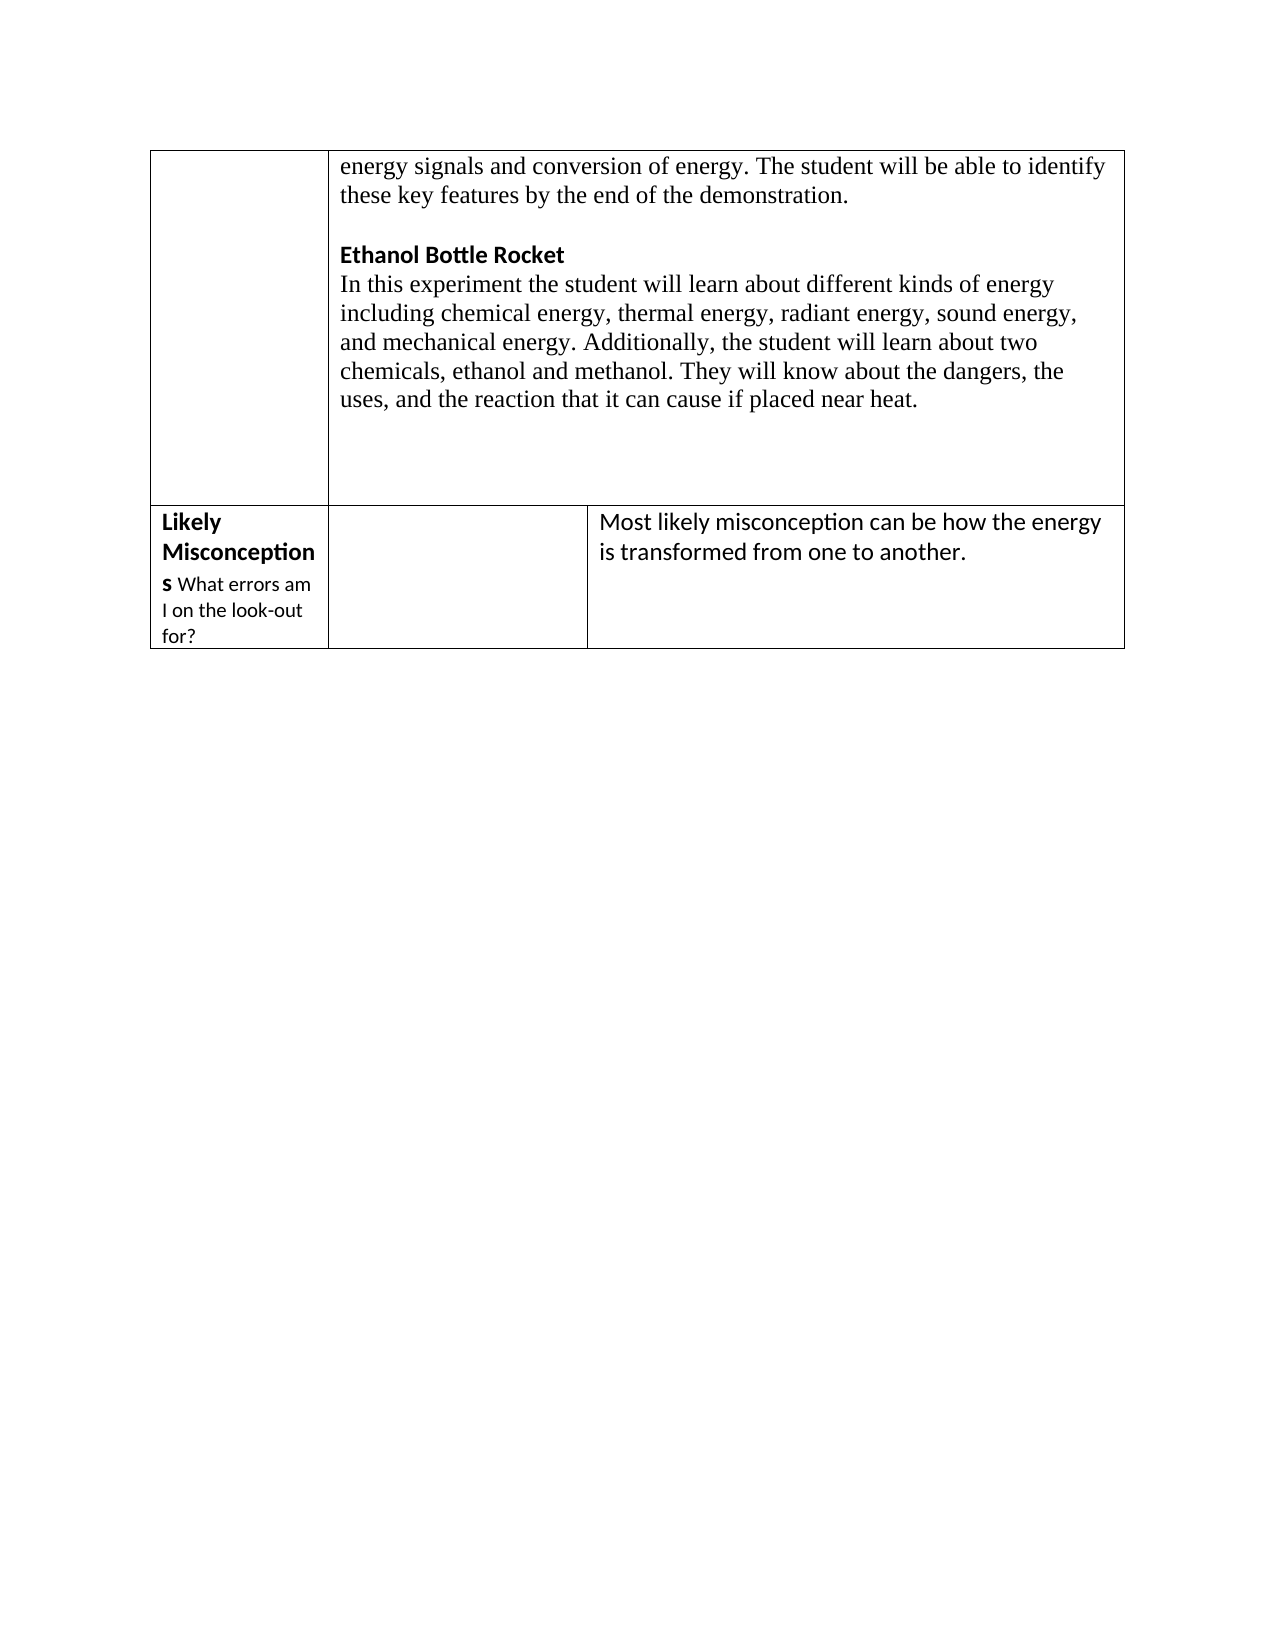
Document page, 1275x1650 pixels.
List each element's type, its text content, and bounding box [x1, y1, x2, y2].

table_cell [329, 506, 587, 648]
table_cell Most likely misconception can be how the energy is transformed from one to another. [588, 506, 1124, 648]
table_cell Likely Misconceptions What errors am I on the look-out for? [151, 506, 328, 648]
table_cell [329, 151, 1124, 505]
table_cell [151, 151, 328, 505]
